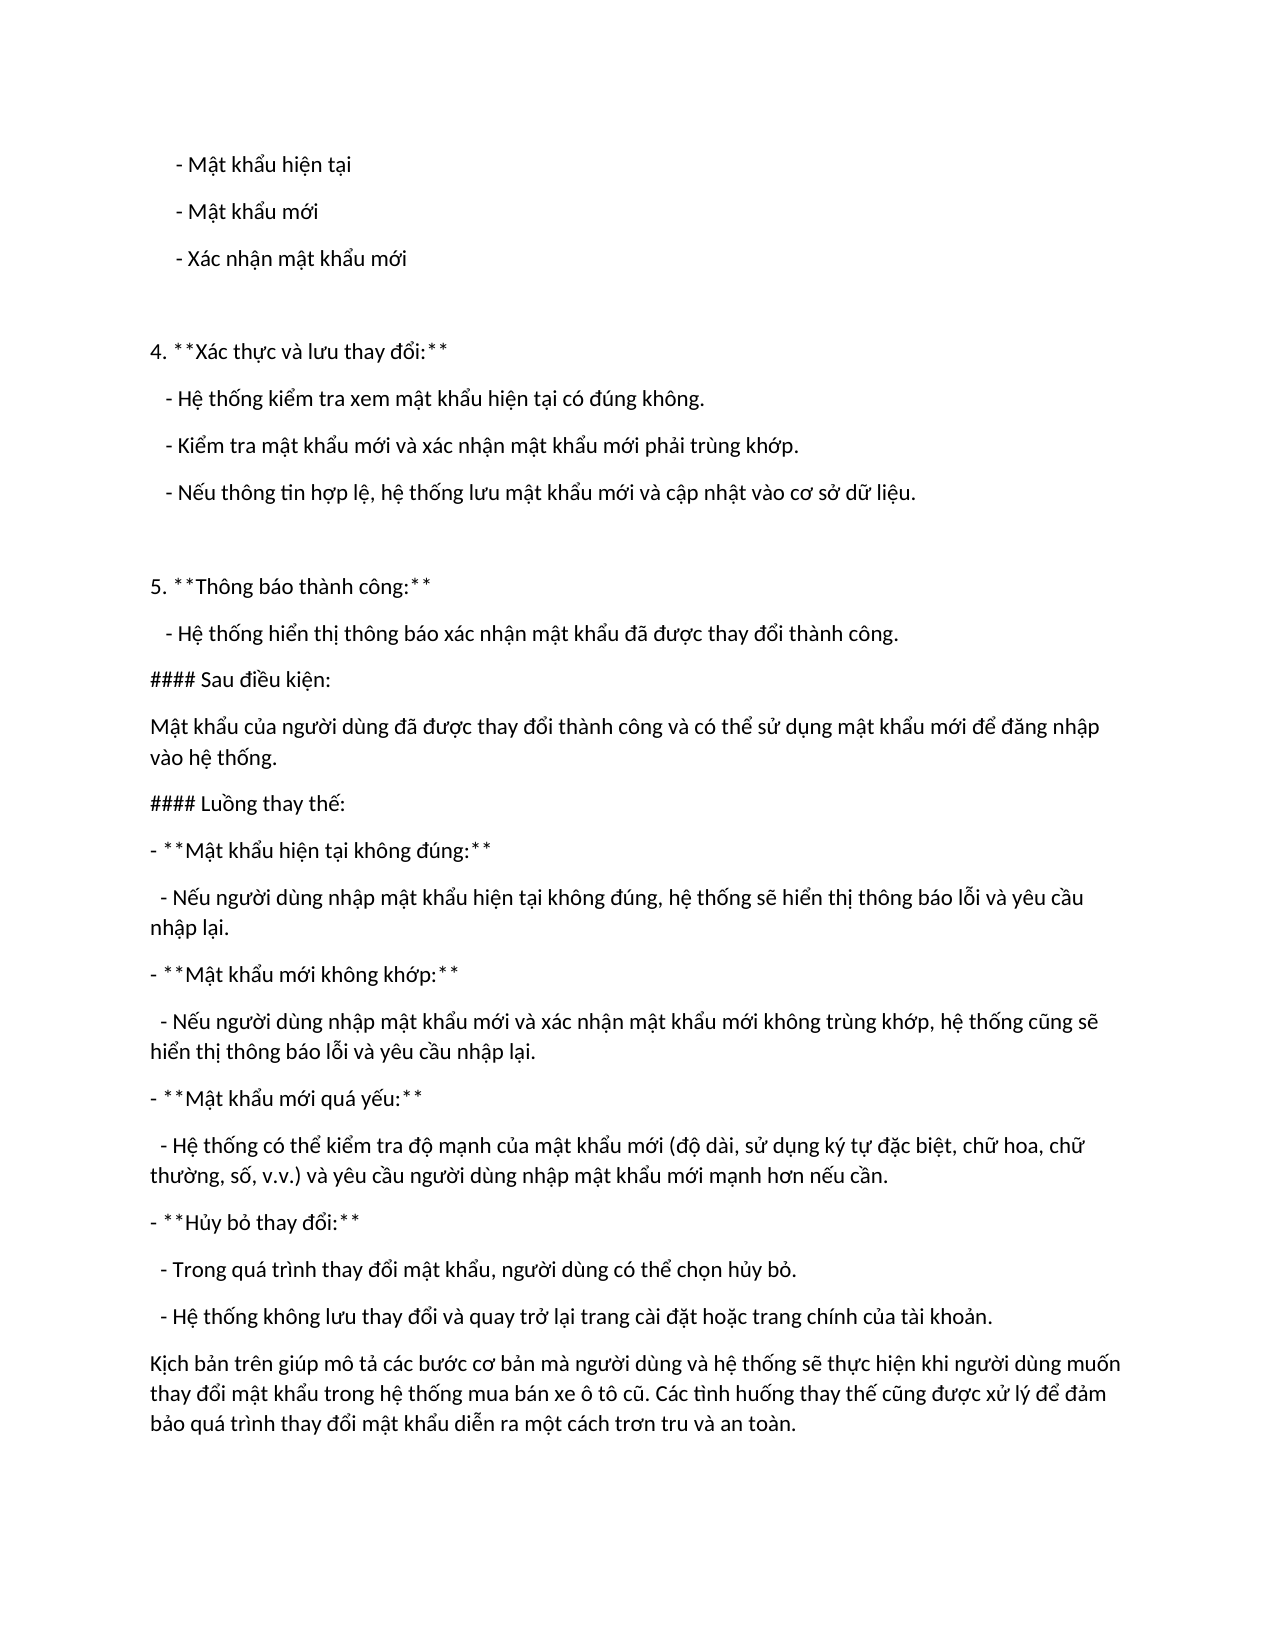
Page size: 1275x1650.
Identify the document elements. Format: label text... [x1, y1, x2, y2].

text - **Mật khẩu mới quá yếu:** [150, 1084, 1125, 1112]
text #### Sau điều kiện: [150, 666, 1125, 694]
text Mật khẩu của người dùng đã được thay đổi thành công và có thể sử dụng mật khẩu mới để đăng nhập vào hệ thống. [150, 712, 1125, 771]
text - Hệ thống hiển thị thông báo xác nhận mật khẩu đã được thay đổi thành công. [150, 619, 1125, 647]
text - **Mật khẩu hiện tại không đúng:** [150, 836, 1125, 864]
text - Nếu người dùng nhập mật khẩu mới và xác nhận mật khẩu mới không trùng khớp, hệ thống cũng sẽ hiển thị thông báo lỗi và yêu cầu nhập lại. [150, 1007, 1125, 1066]
text Kịch bản trên giúp mô tả các bước cơ bản mà người dùng và hệ thống sẽ thực hiện khi người dùng muốn thay đổi mật khẩu trong hệ thống mua bán xe ô tô cũ. Các tình huống thay thế cũng được xử lý để đảm bảo quá trình thay đổi mật khẩu diễn ra một cách trơn tru và an toàn. [150, 1349, 1125, 1437]
text - Hệ thống không lưu thay đổi và quay trở lại trang cài đặt hoặc trang chính của tài khoản. [150, 1302, 1125, 1330]
text - Nếu người dùng nhập mật khẩu hiện tại không đúng, hệ thống sẽ hiển thị thông báo lỗi và yêu cầu nhập lại. [150, 883, 1125, 942]
text - Nếu thông tin hợp lệ, hệ thống lưu mật khẩu mới và cập nhật vào cơ sở dữ liệu. [150, 478, 1125, 506]
text - Trong quá trình thay đổi mật khẩu, người dùng có thể chọn hủy bỏ. [150, 1255, 1125, 1283]
text 4. **Xác thực và lưu thay đổi:** [150, 337, 1125, 366]
text #### Luồng thay thế: [150, 789, 1125, 818]
text - Kiểm tra mật khẩu mới và xác nhận mật khẩu mới phải trùng khớp. [150, 431, 1125, 459]
text - Xác nhận mật khẩu mới [150, 244, 1125, 272]
text - Hệ thống kiểm tra xem mật khẩu hiện tại có đúng không. [150, 384, 1125, 412]
text - Mật khẩu hiện tại [150, 150, 1125, 178]
text - Mật khẩu mới [150, 197, 1125, 225]
text - **Mật khẩu mới không khớp:** [150, 960, 1125, 988]
text - **Hủy bỏ thay đổi:** [150, 1208, 1125, 1236]
text 5. **Thông báo thành công:** [150, 572, 1125, 600]
text - Hệ thống có thể kiểm tra độ mạnh của mật khẩu mới (độ dài, sử dụng ký tự đặc biệt, chữ hoa, chữ thường, số, v.v.) và yêu cầu người dùng nhập mật khẩu mới mạnh hơn nếu cần. [150, 1131, 1125, 1189]
